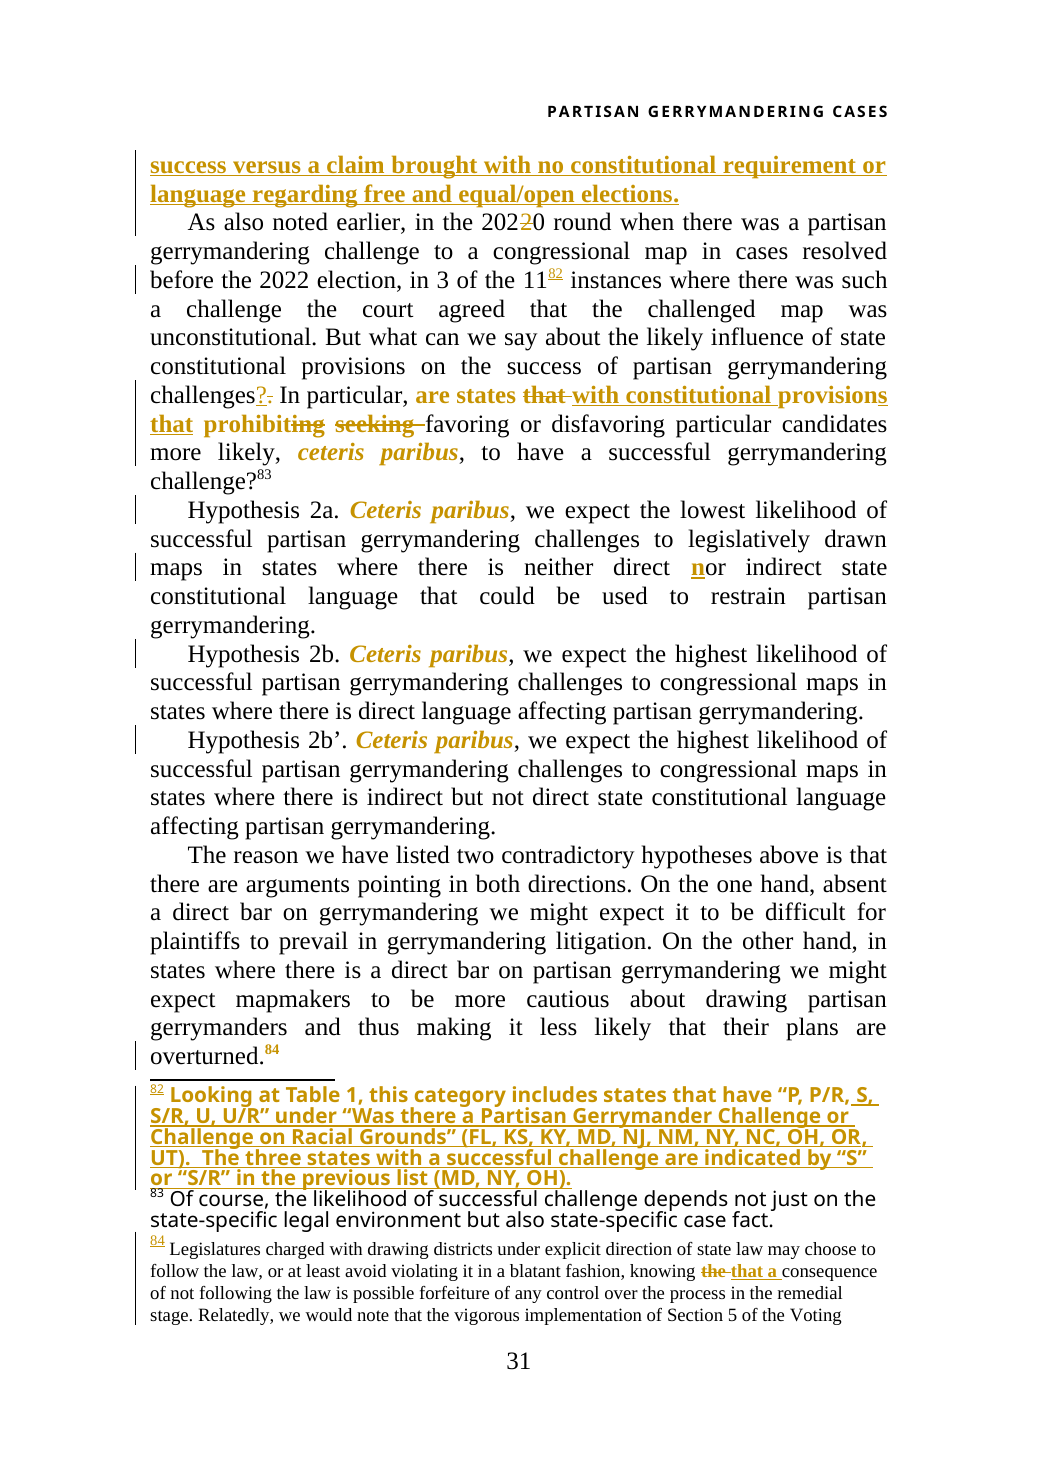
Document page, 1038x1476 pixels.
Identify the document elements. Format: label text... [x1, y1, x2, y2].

text Hypothesis 2b’. Ceteris paribus, we expect the highest likelihood of successful partisan gerrymandering challenges to congressional maps in states where there is indirect but not direct state constitutional language affecting partisan gerrymandering. [150, 725, 887, 840]
text Hypothesis 2b. Ceteris paribus, we expect the highest likelihood of successful partisan gerrymandering challenges to congressional maps in states where there is direct language affecting partisan gerrymandering. [150, 639, 887, 725]
text Hypothesis 2a. Ceteris paribus, we expect the lowest likelihood of successful partisan gerrymandering challenges to legislatively drawn maps in states where there is neither direct or indirect state constitutional language that could be used to restrain partisan gerrymandering. [150, 495, 887, 639]
text The reason we have listed two contradictory hypotheses above is that there are arguments pointing in both directions. On the one hand, absent a direct bar on gerrymandering we might expect it to be difficult for plaintiffs to prevail in gerrymandering litigation. On the other hand, in states where there is a direct bar on partisan gerrymandering we might expect mapmakers to be more cautious about drawing partisan gerrymanders and thus making it less likely that their plans are overturned. [150, 840, 887, 1070]
text As also noted earlier, in the 2020 round when there was a partisan gerrymandering challenge to a congressional map in cases resolved before the 2022 election, in 3 of the 11 instances where there was such a challenge the court agreed that the challenged map was unconstitutional. But what can we say about the likely influence of state constitutional provisions on the success of partisan gerrymandering challenges In particular, are states provision prohibit favoring or disfavoring particular candidates more likely, ceteris paribus, to have a successful gerrymandering challenge? [150, 207, 887, 495]
